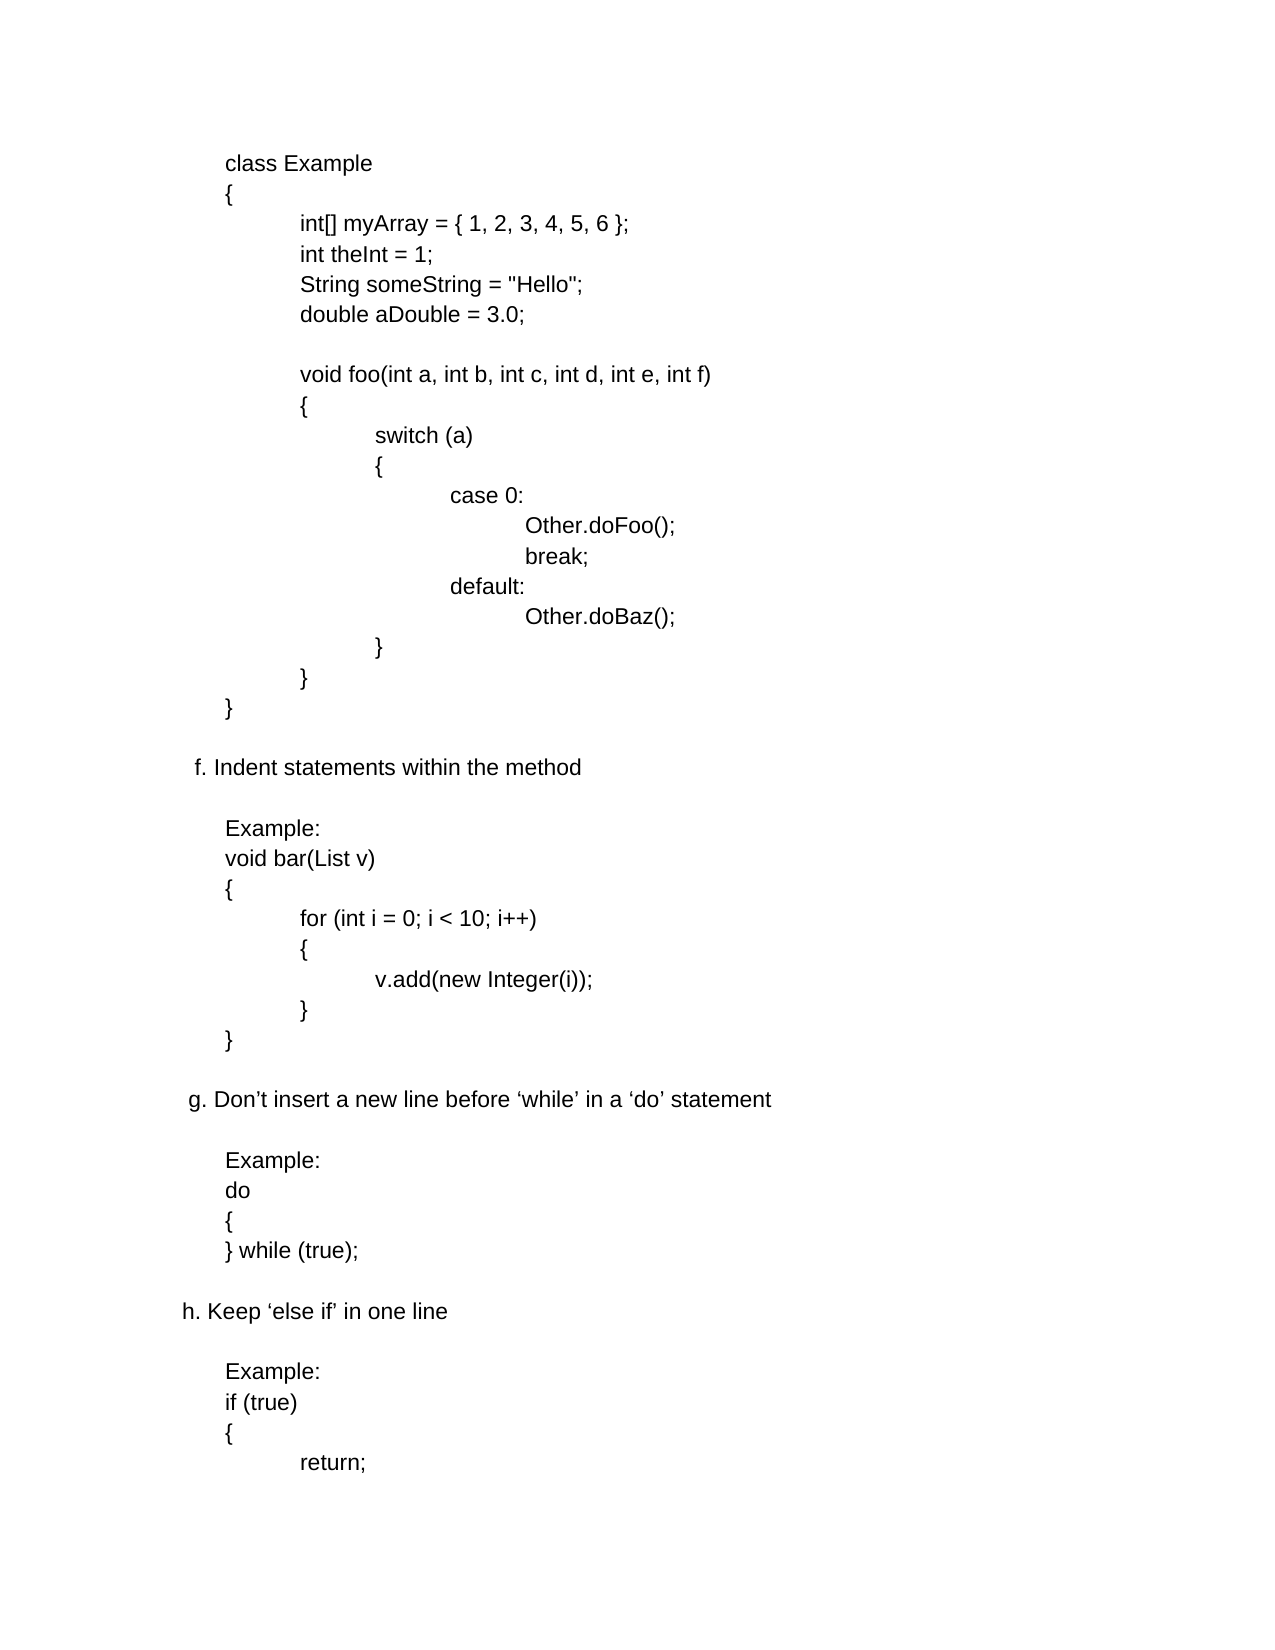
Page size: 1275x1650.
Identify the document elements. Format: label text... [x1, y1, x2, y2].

text } [150, 633, 1125, 660]
text { [150, 875, 1125, 901]
text int[] myArray = { 1, 2, 3, 4, 5, 6 }; [150, 210, 1125, 237]
text Other.doBaz(); [150, 603, 1125, 629]
text break; [150, 543, 1125, 569]
text double aDouble = 3.0; [150, 301, 1125, 327]
text do [150, 1177, 1125, 1203]
text { [150, 935, 1125, 962]
text return; [150, 1449, 1125, 1475]
text h. Keep ‘else if’ in one line [150, 1298, 1125, 1324]
text g. Don’t insert a new line before ‘while’ in a ‘do’ statement [150, 1086, 1125, 1113]
text int theInt = 1; [150, 241, 1125, 267]
text switch (a) [150, 422, 1125, 448]
text } [150, 996, 1125, 1022]
text Example: [150, 1358, 1125, 1385]
text } [150, 694, 1125, 720]
text } while (true); [150, 1237, 1125, 1264]
text Example: [150, 1147, 1125, 1173]
text { [150, 392, 1125, 418]
text class Example [150, 150, 1125, 176]
text f. Indent statements within the method [150, 754, 1125, 781]
text Other.doFoo(); [150, 512, 1125, 539]
text } [150, 663, 1125, 690]
text Example: [150, 814, 1125, 841]
text { [150, 180, 1125, 207]
text String someString = "Hello"; [150, 271, 1125, 297]
text case 0: [150, 482, 1125, 509]
text void foo(int a, int b, int c, int d, int e, int f) [150, 361, 1125, 388]
text void bar(List v) [150, 845, 1125, 871]
text { [150, 1207, 1125, 1234]
text v.add(new Integer(i)); [150, 966, 1125, 992]
text } [150, 1026, 1125, 1052]
text { [150, 452, 1125, 478]
text { [150, 1419, 1125, 1445]
text default: [150, 573, 1125, 599]
text for (int i = 0; i < 10; i++) [150, 905, 1125, 932]
text if (true) [150, 1388, 1125, 1415]
